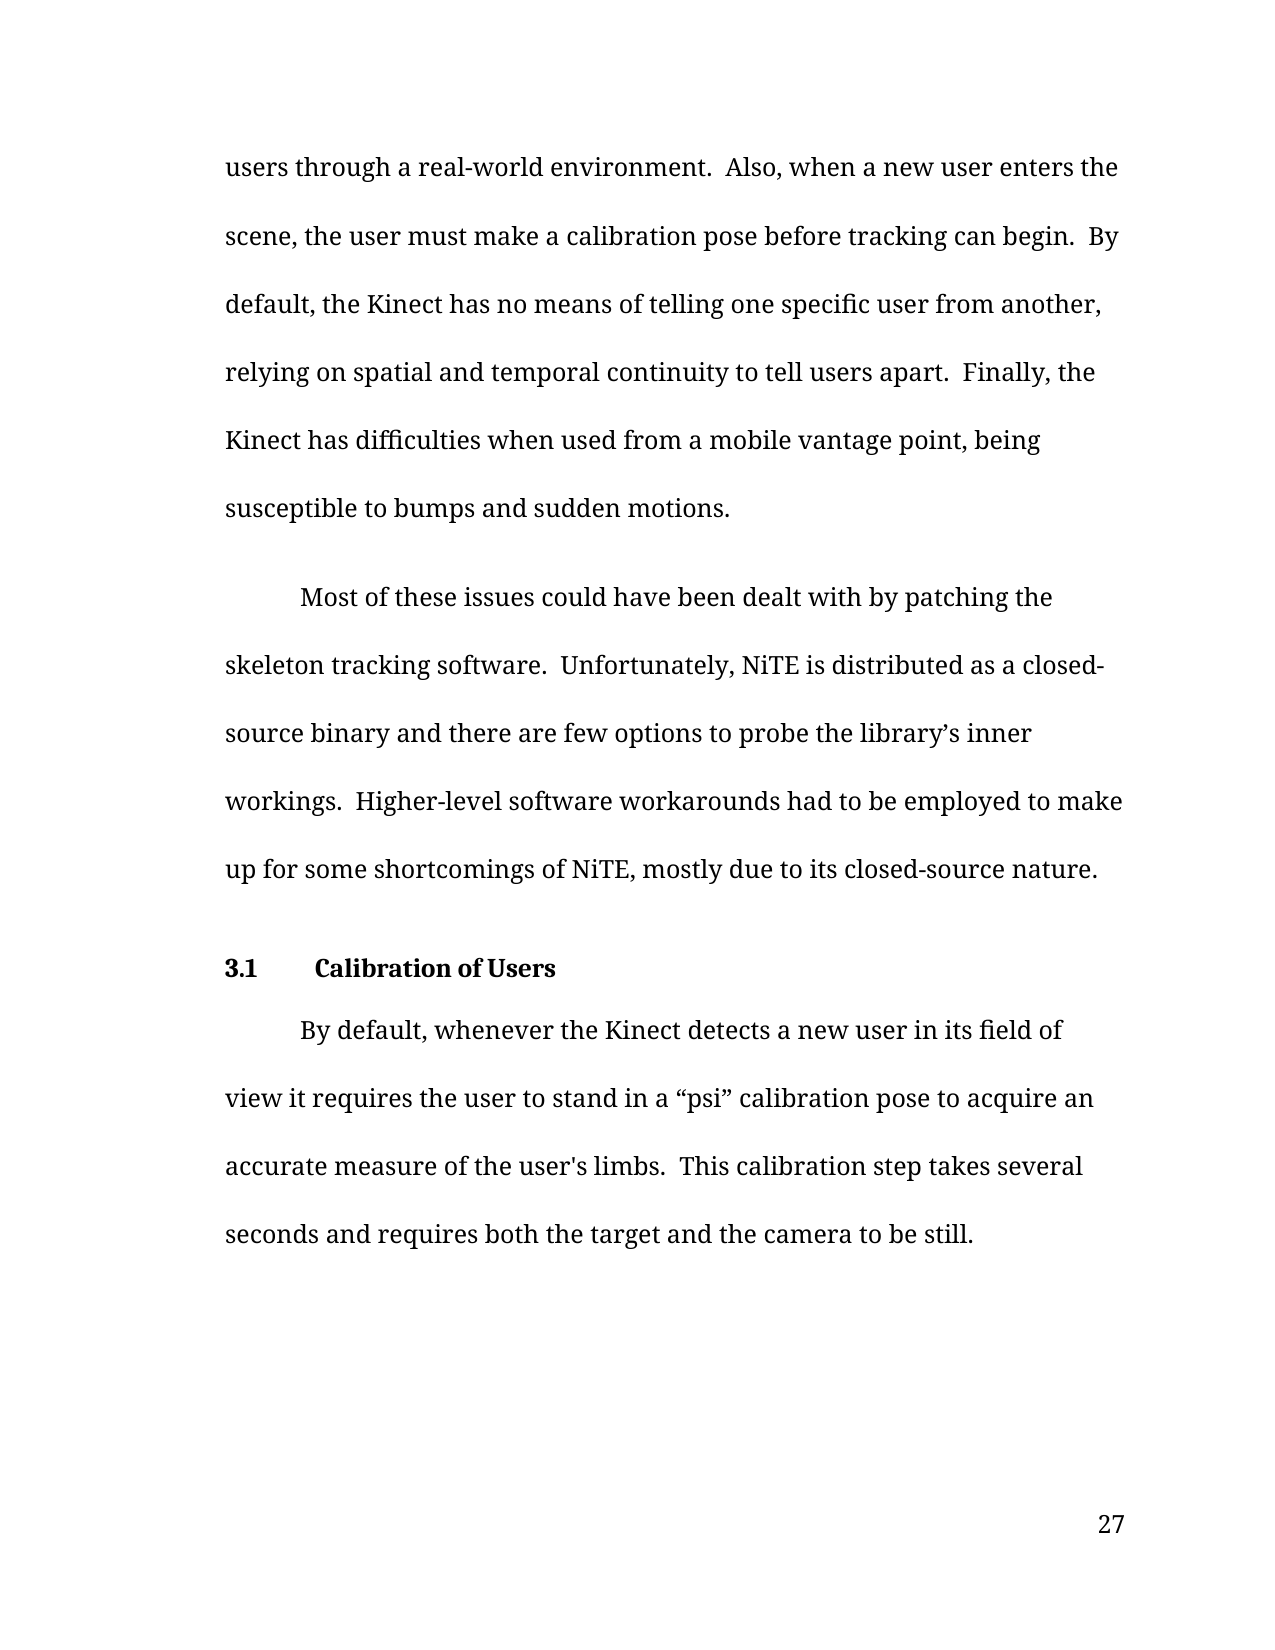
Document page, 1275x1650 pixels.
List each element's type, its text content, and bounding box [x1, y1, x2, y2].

subtitle Calibration of Users [225, 953, 1125, 985]
text Most of these issues could have been dealt with by patching the skeleton tracking software. Unfortunately, NiTE is distributed as a closed-source binary and there are few options to probe the library’s inner workings. Higher-level software workarounds had to be employed to make up for some shortcomings of NiTE, mostly due to its closed-source nature. [225, 579, 1125, 886]
